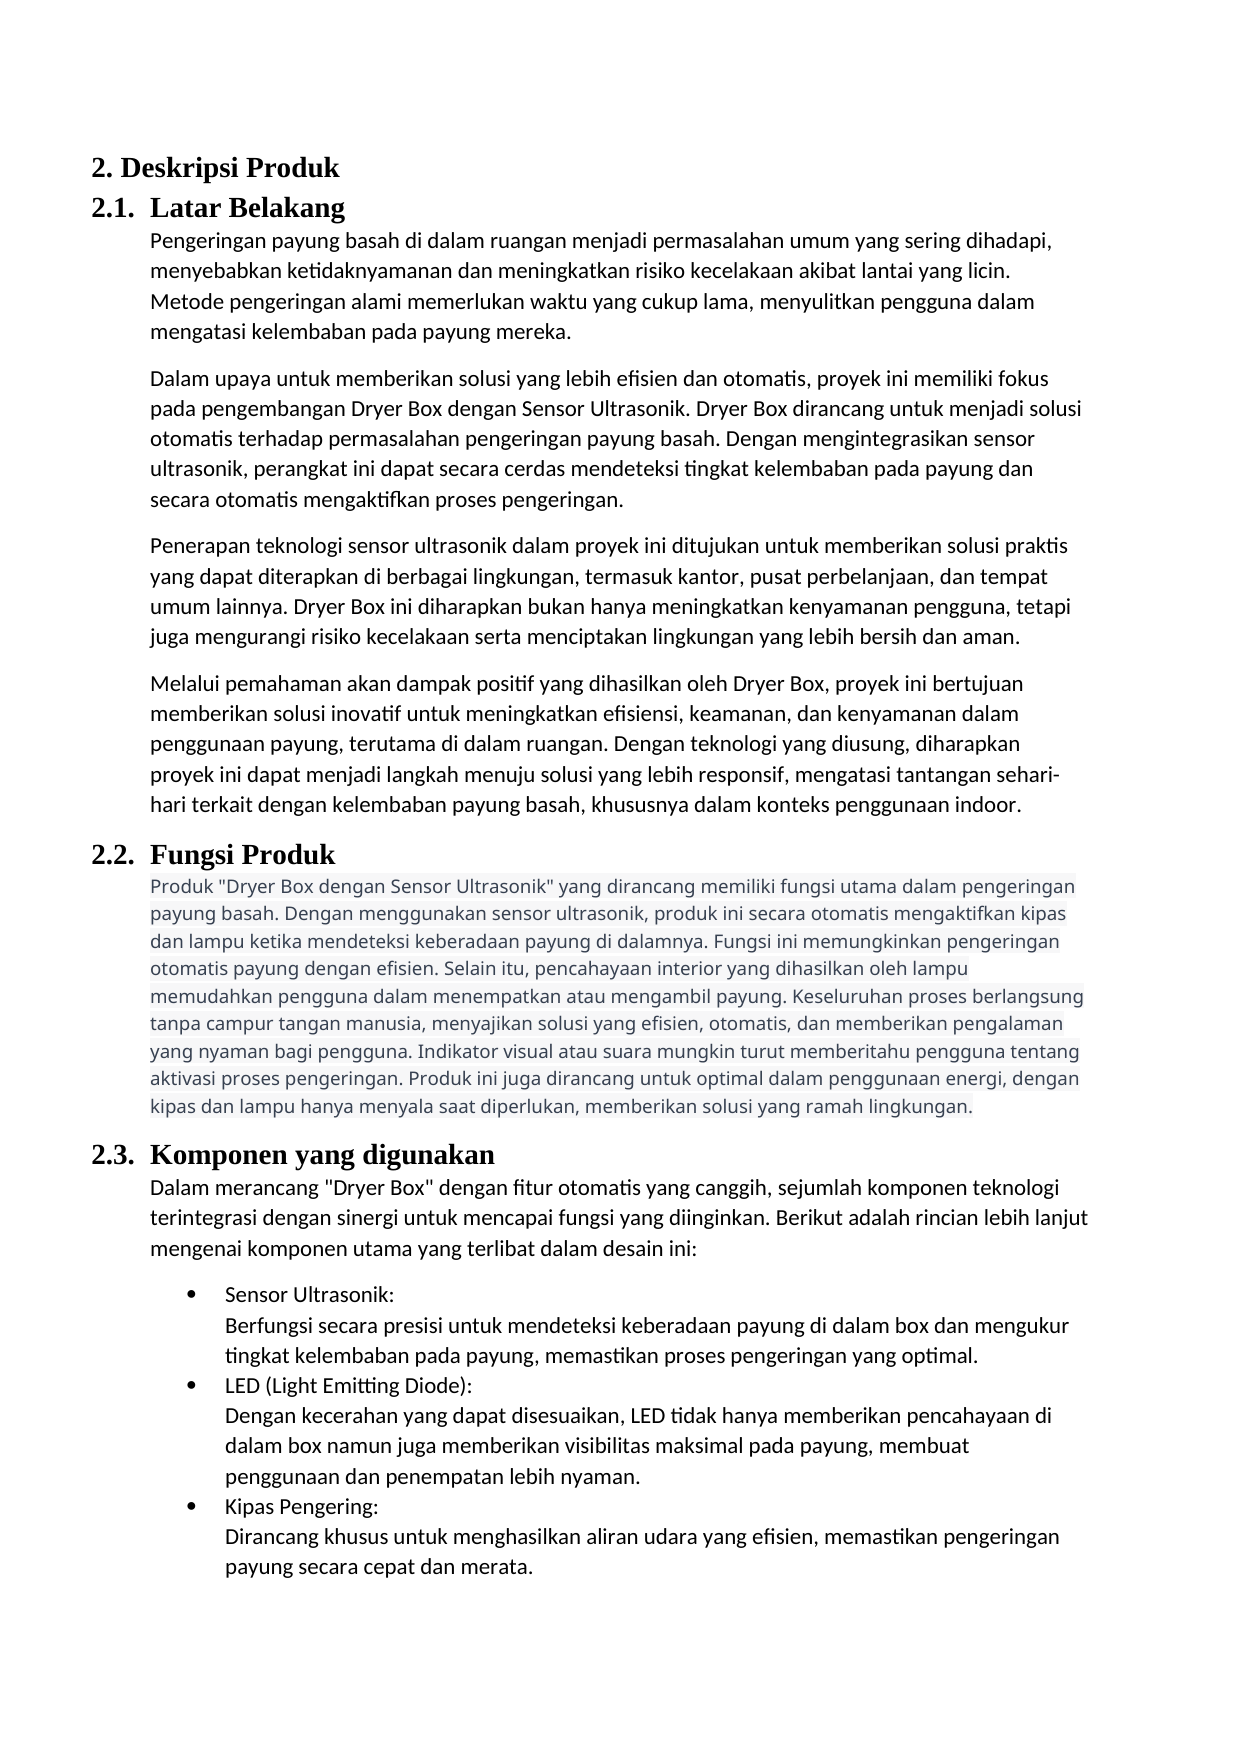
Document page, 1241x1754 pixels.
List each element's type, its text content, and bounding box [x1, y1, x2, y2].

list Berfungsi secara presisi untuk mendeteksi keberadaan payung di dalam box dan mengukur tingkat kelembaban pada payung, memastikan proses pengeringan yang optimal. [225, 1311, 1090, 1369]
subtitle Fungsi Produk [91, 837, 1090, 870]
list Kipas Pengering: [187, 1492, 1090, 1520]
text Pengeringan payung basah di dalam ruangan menjadi permasalahan umum yang sering dihadapi, menyebabkan ketidaknyamanan dan meningkatkan risiko kecelakaan akibat lantai yang licin. Metode pengeringan alami memerlukan waktu yang cukup lama, menyulitkan pengguna dalam mengatasi kelembaban pada payung mereka. [150, 226, 1090, 345]
subtitle Latar Belakang [91, 190, 1090, 224]
text Penerapan teknologi sensor ultrasonik dalam proyek ini ditujukan untuk memberikan solusi praktis yang dapat diterapkan di berbagai lingkungan, termasuk kantor, pusat perbelanjaan, dan tempat umum lainnya. Dryer Box ini diharapkan bukan hanya meningkatkan kenyamanan pengguna, tetapi juga mengurangi risiko kecelakaan serta menciptakan lingkungan yang lebih bersih dan aman. [150, 532, 1090, 650]
text Dalam merancang "Dryer Box" dengan fitur otomatis yang canggih, sejumlah komponen teknologi terintegrasi dengan sinergi untuk mencapai fungsi yang diinginkan. Berikut adalah rincian lebih lanjut mengenai komponen utama yang terlibat dalam desain ini: [150, 1173, 1090, 1262]
subtitle Deskripsi Produk [91, 150, 1090, 183]
list Dirancang khusus untuk menghasilkan aliran udara yang efisien, memastikan pengeringan payung secara cepat dan merata. [225, 1522, 1090, 1581]
list LED (Light Emitting Diode): [187, 1371, 1090, 1399]
subtitle Komponen yang digunakan [91, 1137, 1090, 1171]
text Dalam upaya untuk memberikan solusi yang lebih efisien dan otomatis, proyek ini memiliki fokus pada pengembangan Dryer Box dengan Sensor Ultrasonik. Dryer Box dirancang untuk menjadi solusi otomatis terhadap permasalahan pengeringan payung basah. Dengan mengintegrasikan sensor ultrasonik, perangkat ini dapat secara cerdas mendeteksi tingkat kelembaban pada payung dan secara otomatis mengaktifkan proses pengeringan. [150, 364, 1090, 513]
text Melalui pemahaman akan dampak positif yang dihasilkan oleh Dryer Box, proyek ini bertujuan memberikan solusi inovatif untuk meningkatkan efisiensi, keamanan, dan kenyamanan dalam penggunaan payung, terutama di dalam ruangan. Dengan teknologi yang diusung, diharapkan proyek ini dapat menjadi langkah menuju solusi yang lebih responsif, mengatasi tantangan sehari-hari terkait dengan kelembaban payung basah, khususnya dalam konteks penggunaan indoor. [150, 669, 1090, 818]
list Sensor Ultrasonik: [187, 1281, 1090, 1309]
text Produk "Dryer Box dengan Sensor Ultrasonik" yang dirancang memiliki fungsi utama dalam pengeringan payung basah. Dengan menggunakan sensor ultrasonik, produk ini secara otomatis mengaktifkan kipas dan lampu ketika mendeteksi keberadaan payung di dalamnya. Fungsi ini memungkinkan pengeringan otomatis payung dengan efisien. Selain itu, pencahayaan interior yang dihasilkan oleh lampu memudahkan pengguna dalam menempatkan atau mengambil payung. Keseluruhan proses berlangsung tanpa campur tangan manusia, menyajikan solusi yang efisien, otomatis, dan memberikan pengalaman yang nyaman bagi pengguna. Indikator visual atau suara mungkin turut memberitahu pengguna tentang aktivasi proses pengeringan. Produk ini juga dirancang untuk optimal dalam penggunaan energi, dengan kipas dan lampu hanya menyala saat diperlukan, memberikan solusi yang ramah lingkungan. [150, 873, 1090, 1118]
list Dengan kecerahan yang dapat disesuaikan, LED tidak hanya memberikan pencahayaan di dalam box namun juga memberikan visibilitas maksimal pada payung, membuat penggunaan dan penempatan lebih nyaman. [225, 1401, 1090, 1490]
